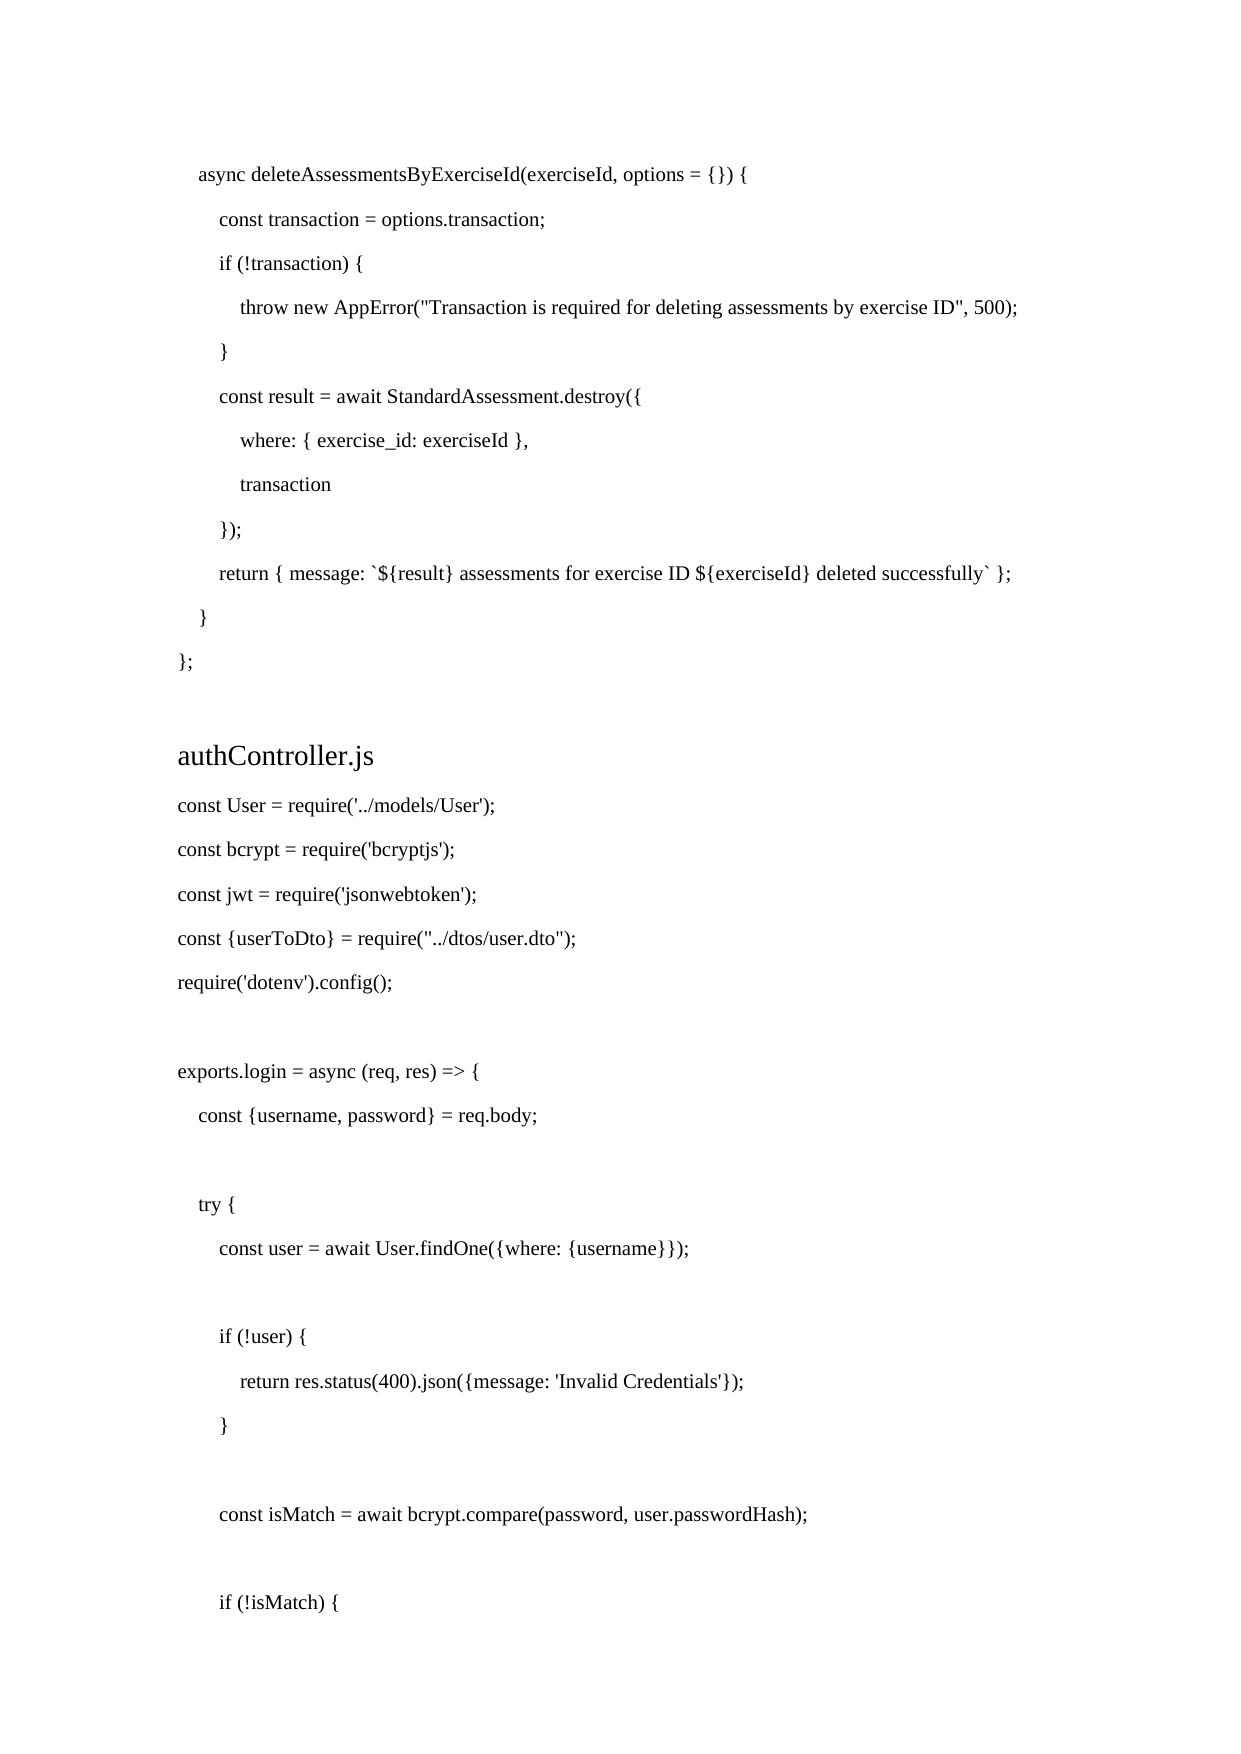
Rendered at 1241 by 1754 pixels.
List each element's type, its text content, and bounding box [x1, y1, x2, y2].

text return { message: `${result} assessments for exercise ID ${exerciseId} deleted successfully` }; [177, 561, 1152, 585]
text const {userToDto} = require("../dtos/user.dto"); [177, 926, 1152, 950]
text if (!user) { [177, 1324, 1152, 1348]
text }; [177, 649, 1152, 673]
text where: { exercise_id: exerciseId }, [177, 428, 1152, 452]
text const result = await StandardAssessment.destroy({ [177, 384, 1152, 408]
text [177, 1369, 1152, 1393]
text } [177, 605, 1152, 629]
text const jwt = require('jsonwebtoken'); [177, 882, 1152, 906]
text const user = await User.findOne({where: {username}}); [177, 1236, 1152, 1260]
text const isMatch = await bcrypt.compare(password, user.passwordHash); [177, 1501, 1152, 1526]
text require('dotenv').config(); [177, 970, 1152, 994]
text const bcrypt = require('bcryptjs'); [177, 837, 1152, 861]
text const User = require('../models/User'); [177, 793, 1152, 817]
text const {username, password} = req.body; [177, 1103, 1152, 1127]
text try { [177, 1192, 1152, 1216]
text async deleteAssessmentsByExerciseId(exerciseId, options = {}) { [177, 162, 1152, 186]
text if (!isMatch) { [177, 1590, 1152, 1614]
text } [177, 339, 1152, 363]
text throw new AppError("Transaction is required for deleting assessments by exercise ID", 500); [177, 295, 1152, 319]
text if (!transaction) { [177, 251, 1152, 275]
text }); [177, 517, 1152, 541]
text const transaction = options.transaction; [177, 207, 1152, 231]
text authController.js [177, 738, 1152, 771]
text } [177, 1413, 1152, 1437]
text transaction [177, 472, 1152, 496]
text exports.login = async (req, res) => { [177, 1059, 1152, 1083]
